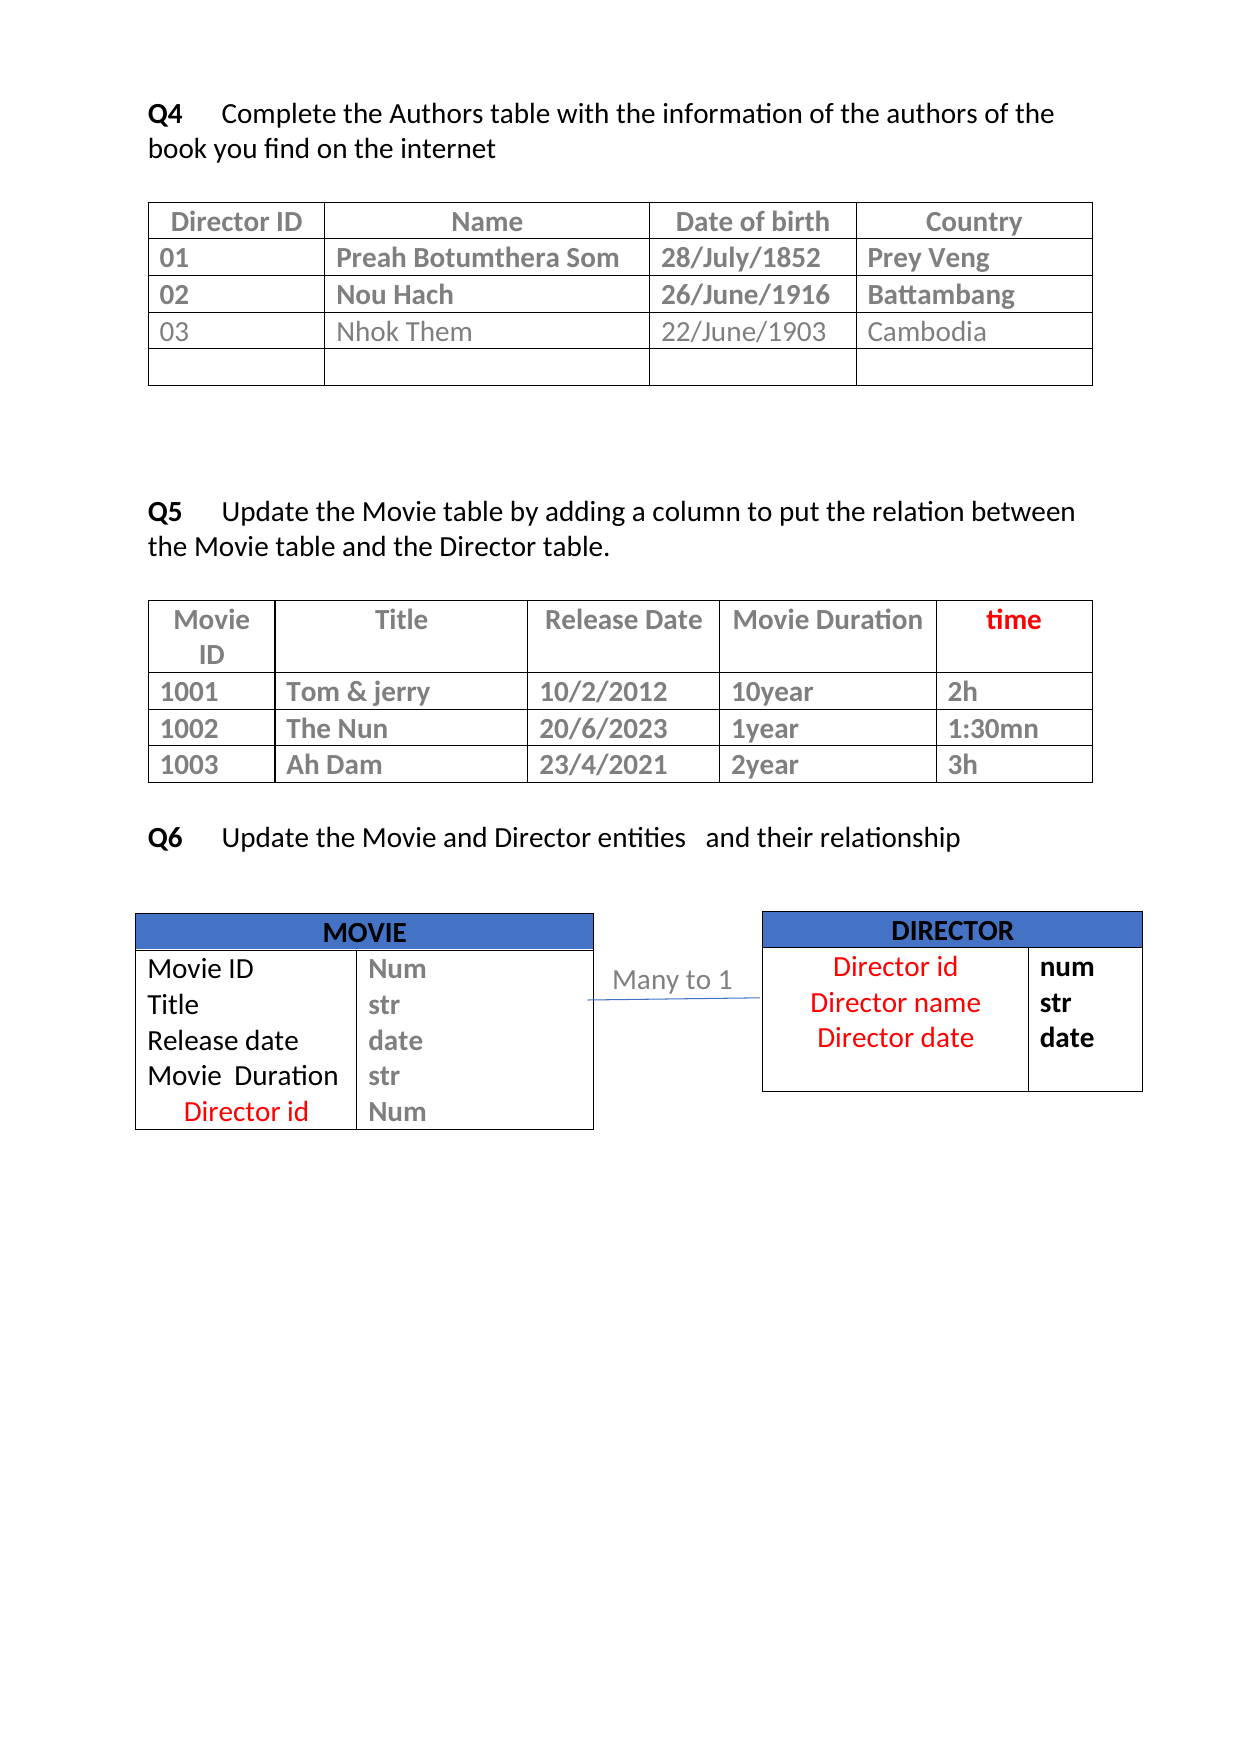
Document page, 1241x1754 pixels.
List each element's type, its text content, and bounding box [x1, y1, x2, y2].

text Q5 Update the Movie table by adding a column to put the relation between the Movie table and the Director table. [148, 493, 1093, 564]
table_cell 20/6/2023 [528, 710, 719, 745]
table_cell [857, 349, 1092, 385]
table_cell Nou Hach [325, 276, 649, 312]
table_cell [149, 349, 324, 385]
table_header Title [276, 601, 527, 672]
text Many to 1 [594, 961, 762, 997]
table_cell 1year [720, 710, 936, 745]
table_header Name [325, 203, 649, 238]
table_cell 1001 [149, 673, 274, 709]
table_cell Movie ID Title Release date Movie Duration Director id [136, 951, 356, 1129]
table_cell 2h [937, 673, 1092, 709]
table_cell 10/2/2012 [528, 673, 719, 709]
table_cell 22/June/1903 [650, 313, 856, 348]
table_header Movie Duration [720, 601, 936, 672]
table_cell 1:30mn [937, 710, 1092, 745]
table_cell 1002 [149, 710, 274, 745]
table_cell The Nun [276, 710, 527, 745]
table_cell Preah Botumthera Som [325, 239, 649, 275]
table_header MOVIE [136, 914, 593, 949]
table_header Director ID [149, 203, 324, 238]
table_header Country [857, 203, 1092, 238]
table_cell 10year [720, 673, 936, 709]
table_cell Num str date str Num [357, 951, 593, 1129]
table_cell 28/July/1852 [650, 239, 856, 275]
table_cell 01 [149, 239, 324, 275]
table_cell Ah Dam [276, 746, 527, 782]
table_cell Director id Director name Director date [763, 948, 1028, 1091]
table_cell Cambodia [857, 313, 1092, 348]
table_cell 03 [149, 313, 324, 348]
text Q4 Complete the Authors table with the information of the authors of the book you find on the internet [148, 95, 1093, 166]
table_header DIRECTOR [763, 912, 1142, 947]
table_header Date of birth [650, 203, 856, 238]
table_cell 3h [937, 746, 1092, 782]
table_cell 1003 [149, 746, 274, 782]
table_cell 2year [720, 746, 936, 782]
table_cell Nhok Them [325, 313, 649, 348]
table_cell 02 [149, 276, 324, 312]
table_header Release Date [528, 601, 719, 672]
table_cell [650, 349, 856, 385]
table_cell [325, 349, 649, 385]
table_cell Prey Veng [857, 239, 1092, 275]
text Q6 Update the Movie and Director entities and their relationship [148, 819, 1093, 854]
table_cell 23/4/2021 [528, 746, 719, 782]
table_cell 26/June/1916 [650, 276, 856, 312]
table_header time [937, 601, 1092, 672]
table_header Movie ID [149, 601, 274, 672]
table_cell Battambang [857, 276, 1092, 312]
table_cell Tom & jerry [276, 673, 527, 709]
table_cell num str date [1029, 948, 1142, 1091]
